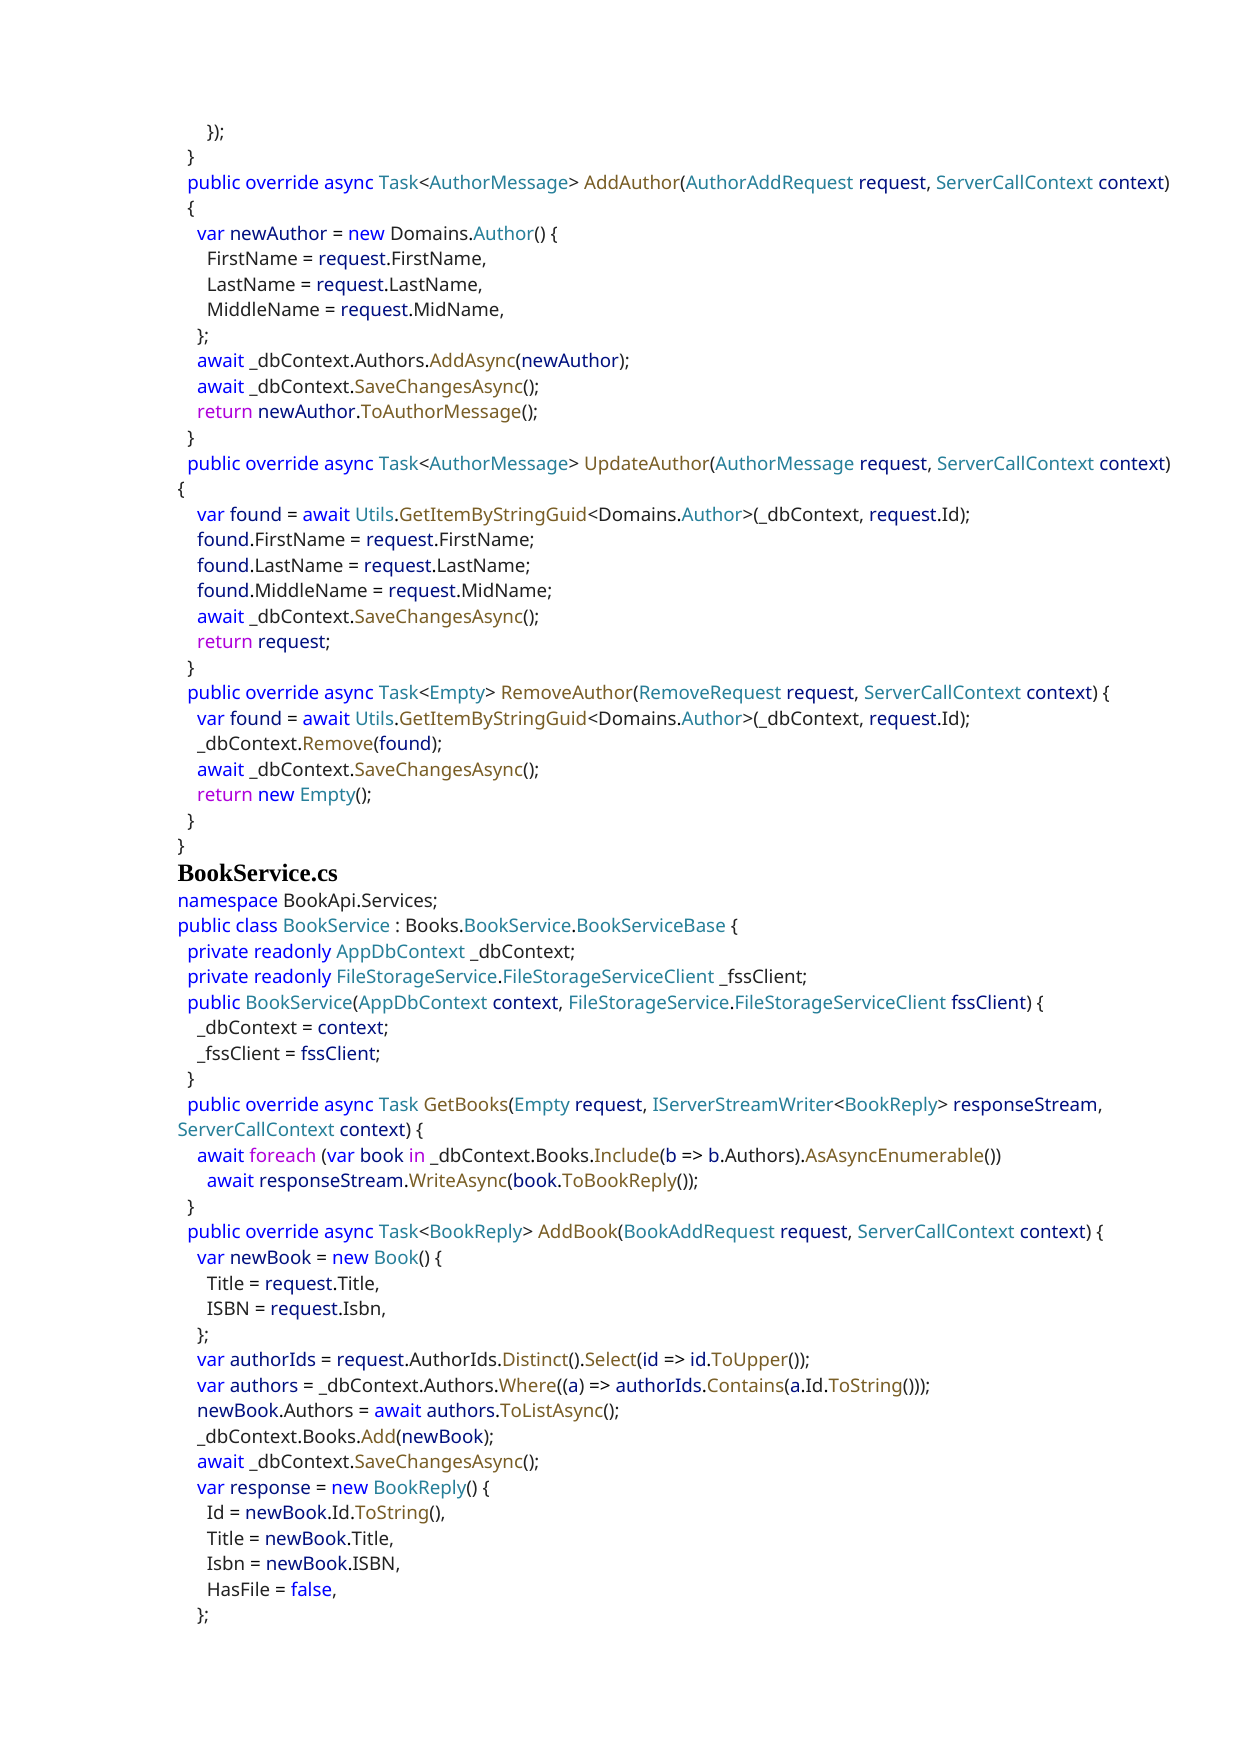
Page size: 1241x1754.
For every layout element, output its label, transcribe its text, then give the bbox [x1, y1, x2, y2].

text } [177, 144, 1181, 169]
text public class BookService : Books.BookService.BookServiceBase { [177, 912, 1181, 938]
text await _dbContext.SaveChangesAsync(); [177, 373, 1181, 399]
text _dbContext.Books.Add(newBook); [177, 1423, 1181, 1448]
text }; [177, 1321, 1181, 1346]
text await _dbContext.SaveChangesAsync(); [177, 1448, 1181, 1474]
text private readonly FileStorageService.FileStorageServiceClient _fssClient; [177, 963, 1181, 989]
text await responseStream.WriteAsync(book.ToBookReply()); [177, 1168, 1181, 1193]
text return newAuthor.ToAuthorMessage(); [177, 399, 1181, 424]
text var response = new BookReply() { [177, 1474, 1181, 1499]
text public override async Task<Empty> RemoveAuthor(RemoveRequest request, ServerCallContext context) { [177, 679, 1181, 705]
text Id = newBook.Id.ToString(), [177, 1499, 1181, 1525]
text public override async Task<BookReply> AddBook(BookAddRequest request, ServerCallContext context) { [177, 1219, 1181, 1244]
text }); [177, 118, 1181, 144]
text MiddleName = request.MidName, [177, 297, 1181, 322]
text return new Empty(); [177, 782, 1181, 807]
text } [177, 833, 1181, 858]
text found.FirstName = request.FirstName; [177, 526, 1181, 552]
text _dbContext.Remove(found); [177, 731, 1181, 756]
text await foreach (var book in _dbContext.Books.Include(b => b.Authors).AsAsyncEnumerable()) [177, 1142, 1181, 1168]
text } [177, 424, 1181, 450]
text return request; [177, 628, 1181, 654]
text var newAuthor = new Domains.Author() { [177, 220, 1181, 246]
text public BookService(AppDbContext context, FileStorageService.FileStorageServiceClient fssClient) { [177, 989, 1181, 1014]
text public override async Task<AuthorMessage> UpdateAuthor(AuthorMessage request, ServerCallContext context) { [177, 450, 1181, 501]
text var authorIds = request.AuthorIds.Distinct().Select(id => id.ToUpper()); [177, 1346, 1181, 1372]
text var found = await Utils.GetItemByStringGuid<Domains.Author>(_dbContext, request.Id); [177, 501, 1181, 526]
text found.LastName = request.LastName; [177, 552, 1181, 577]
text newBook.Authors = await authors.ToListAsync(); [177, 1397, 1181, 1423]
text public override async Task<AuthorMessage> AddAuthor(AuthorAddRequest request, ServerCallContext context) [177, 169, 1181, 195]
text _dbContext = context; [177, 1014, 1181, 1040]
text HasFile = false, [177, 1576, 1181, 1602]
text found.MiddleName = request.MidName; [177, 577, 1181, 603]
text namespace BookApi.Services; [177, 887, 1181, 912]
text Isbn = newBook.ISBN, [177, 1551, 1181, 1576]
text }; [177, 322, 1181, 348]
text Title = newBook.Title, [177, 1525, 1181, 1551]
text } [177, 807, 1181, 833]
text _fssClient = fssClient; [177, 1040, 1181, 1066]
text } [177, 654, 1181, 679]
text }; [177, 1602, 1181, 1627]
text Title = request.Title, [177, 1270, 1181, 1295]
text await _dbContext.Authors.AddAsync(newAuthor); [177, 348, 1181, 373]
text } [177, 1193, 1181, 1219]
text ISBN = request.Isbn, [177, 1295, 1181, 1321]
text } [177, 1066, 1181, 1091]
text FirstName = request.FirstName, [177, 246, 1181, 271]
text public override async Task GetBooks(Empty request, IServerStreamWriter<BookReply> responseStream, ServerCallContext context) { [177, 1091, 1181, 1142]
text await _dbContext.SaveChangesAsync(); [177, 603, 1181, 628]
text var authors = _dbContext.Authors.Where((a) => authorIds.Contains(a.Id.ToString())); [177, 1372, 1181, 1397]
text var newBook = new Book() { [177, 1244, 1181, 1270]
subtitle BookService.cs [177, 858, 1181, 887]
text private readonly AppDbContext _dbContext; [177, 938, 1181, 963]
text LastName = request.LastName, [177, 271, 1181, 297]
text await _dbContext.SaveChangesAsync(); [177, 756, 1181, 782]
text var found = await Utils.GetItemByStringGuid<Domains.Author>(_dbContext, request.Id); [177, 705, 1181, 731]
text { [177, 195, 1181, 220]
